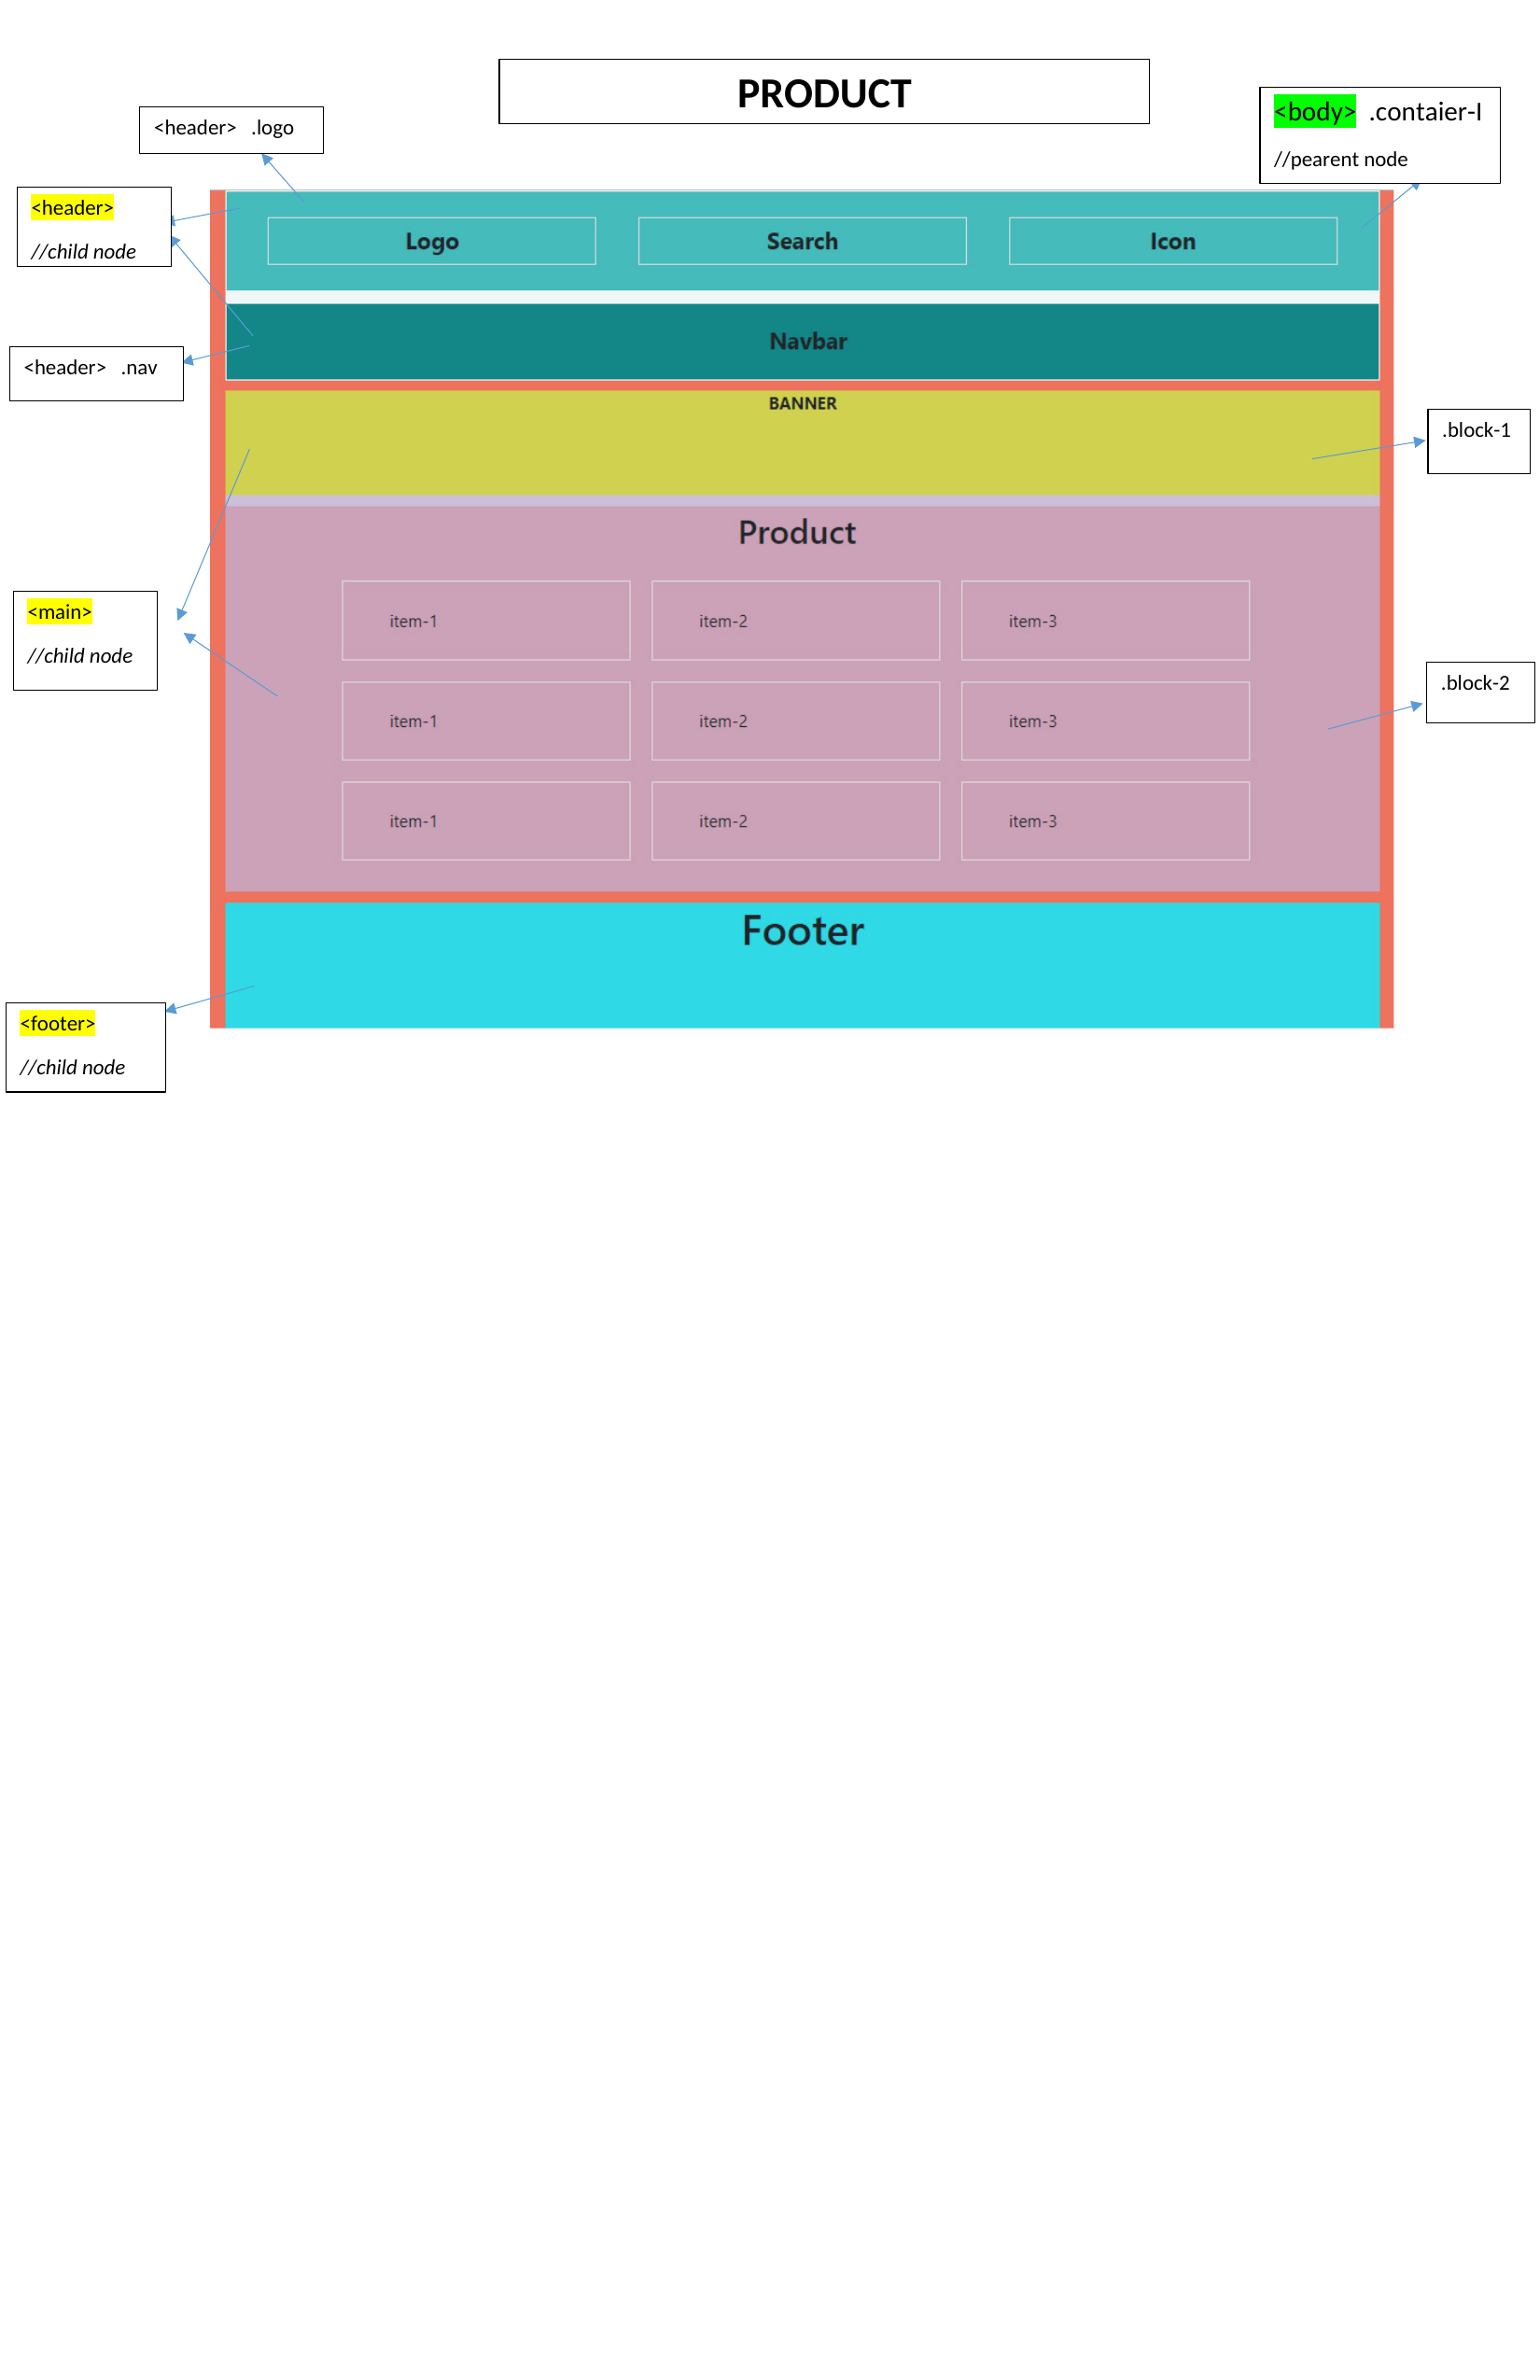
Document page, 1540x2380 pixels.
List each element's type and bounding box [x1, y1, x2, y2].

picture [210, 189, 1394, 1029]
